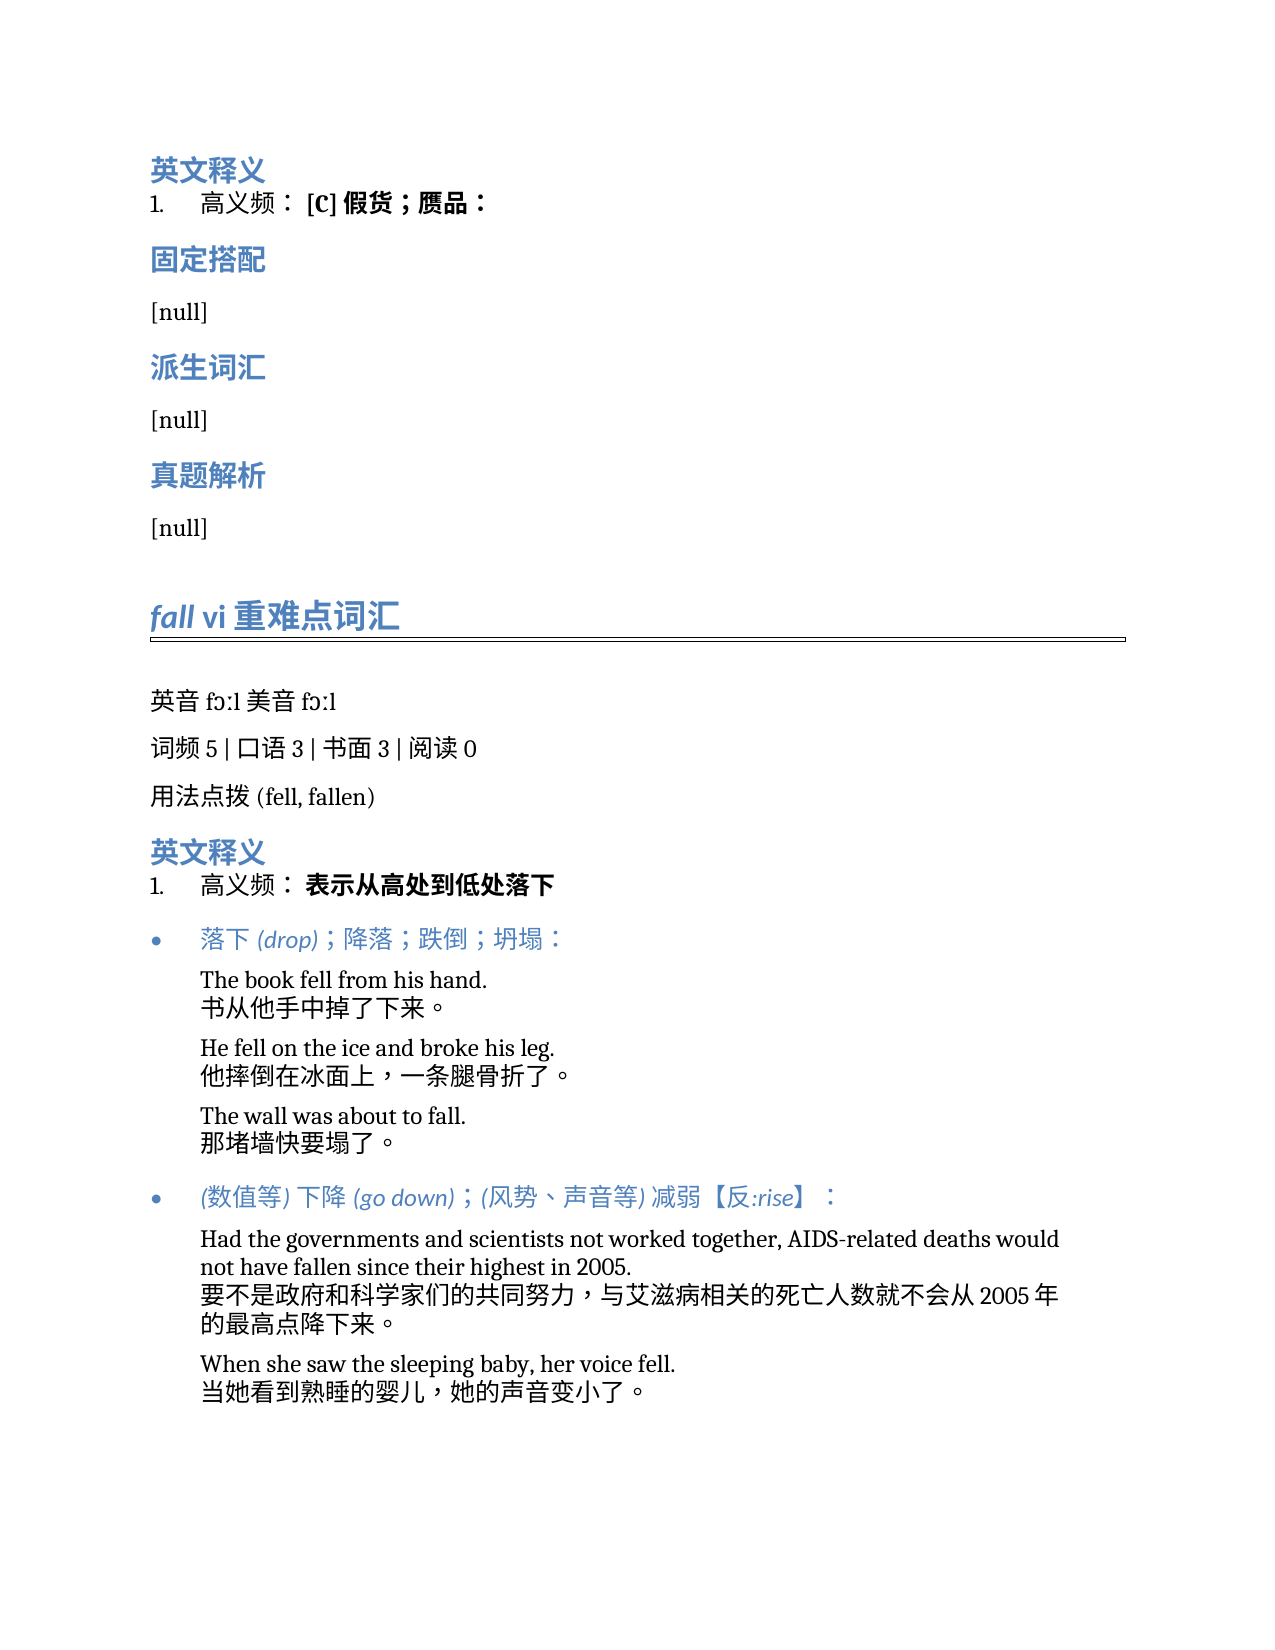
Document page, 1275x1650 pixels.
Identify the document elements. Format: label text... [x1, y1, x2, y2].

subtitle 真题解析 [150, 455, 1125, 495]
text 用法点拨 (fell, fallen) [150, 782, 1125, 811]
subtitle fall vi 重难点词汇 [150, 592, 1125, 637]
text The wall was about to fall. 那堵墙快要塌了。 [200, 1102, 1075, 1159]
subtitle 固定搭配 [150, 239, 1125, 279]
text He fell on the ice and broke his leg. 他摔倒在冰面上，一条腿骨折了。 [200, 1034, 1075, 1091]
text [null] [150, 298, 1125, 326]
subtitle 英文释义 [150, 832, 1125, 872]
text [null] [150, 514, 1125, 542]
text [null] [150, 406, 1125, 434]
text Had the governments and scientists not worked together, AIDS-related deaths would not have fallen since their highest in 2005. 要不是政府和科学家们的共同努力，与艾滋病相关的死亡人数就不会从2005年的最高点降下来。 [200, 1224, 1075, 1339]
text The book fell from his hand. 书从他手中掉了下来。 [200, 966, 1075, 1023]
subtitle (数值等) 下降 (go down)；(风势、声音等) 减弱【反:rise】： [150, 1180, 1125, 1214]
text 英音 fɔːl 美音 fɔːl [150, 687, 1125, 716]
text 词频 5 | 口语 3 | 书面 3 | 阅读 0 [150, 735, 1125, 764]
subtitle 派生词汇 [150, 347, 1125, 387]
subtitle 英文释义 [150, 150, 1125, 190]
subtitle 落下 (drop)；降落；跌倒；坍塌： [150, 921, 1125, 955]
list 高义频： [C] 假货；赝品： [150, 190, 1125, 218]
text When she saw the sleeping baby, her voice fell. 当她看到熟睡的婴儿，她的声音变小了。 [200, 1350, 1075, 1407]
list 高义频： 表示从高处到低处落下 [150, 872, 1125, 901]
